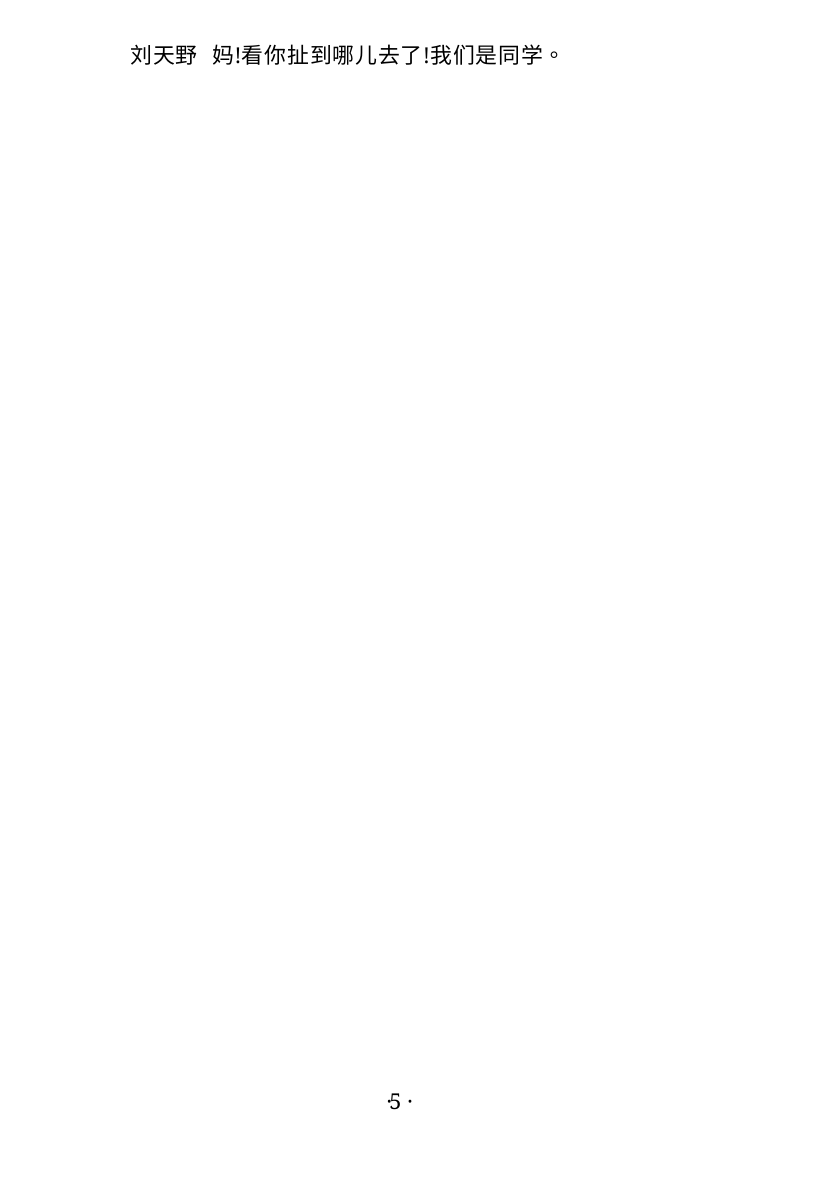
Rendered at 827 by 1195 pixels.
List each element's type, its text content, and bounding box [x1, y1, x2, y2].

text 刘天野 妈!看你扯到哪儿去了!我们是同学。 [130, 42, 703, 69]
